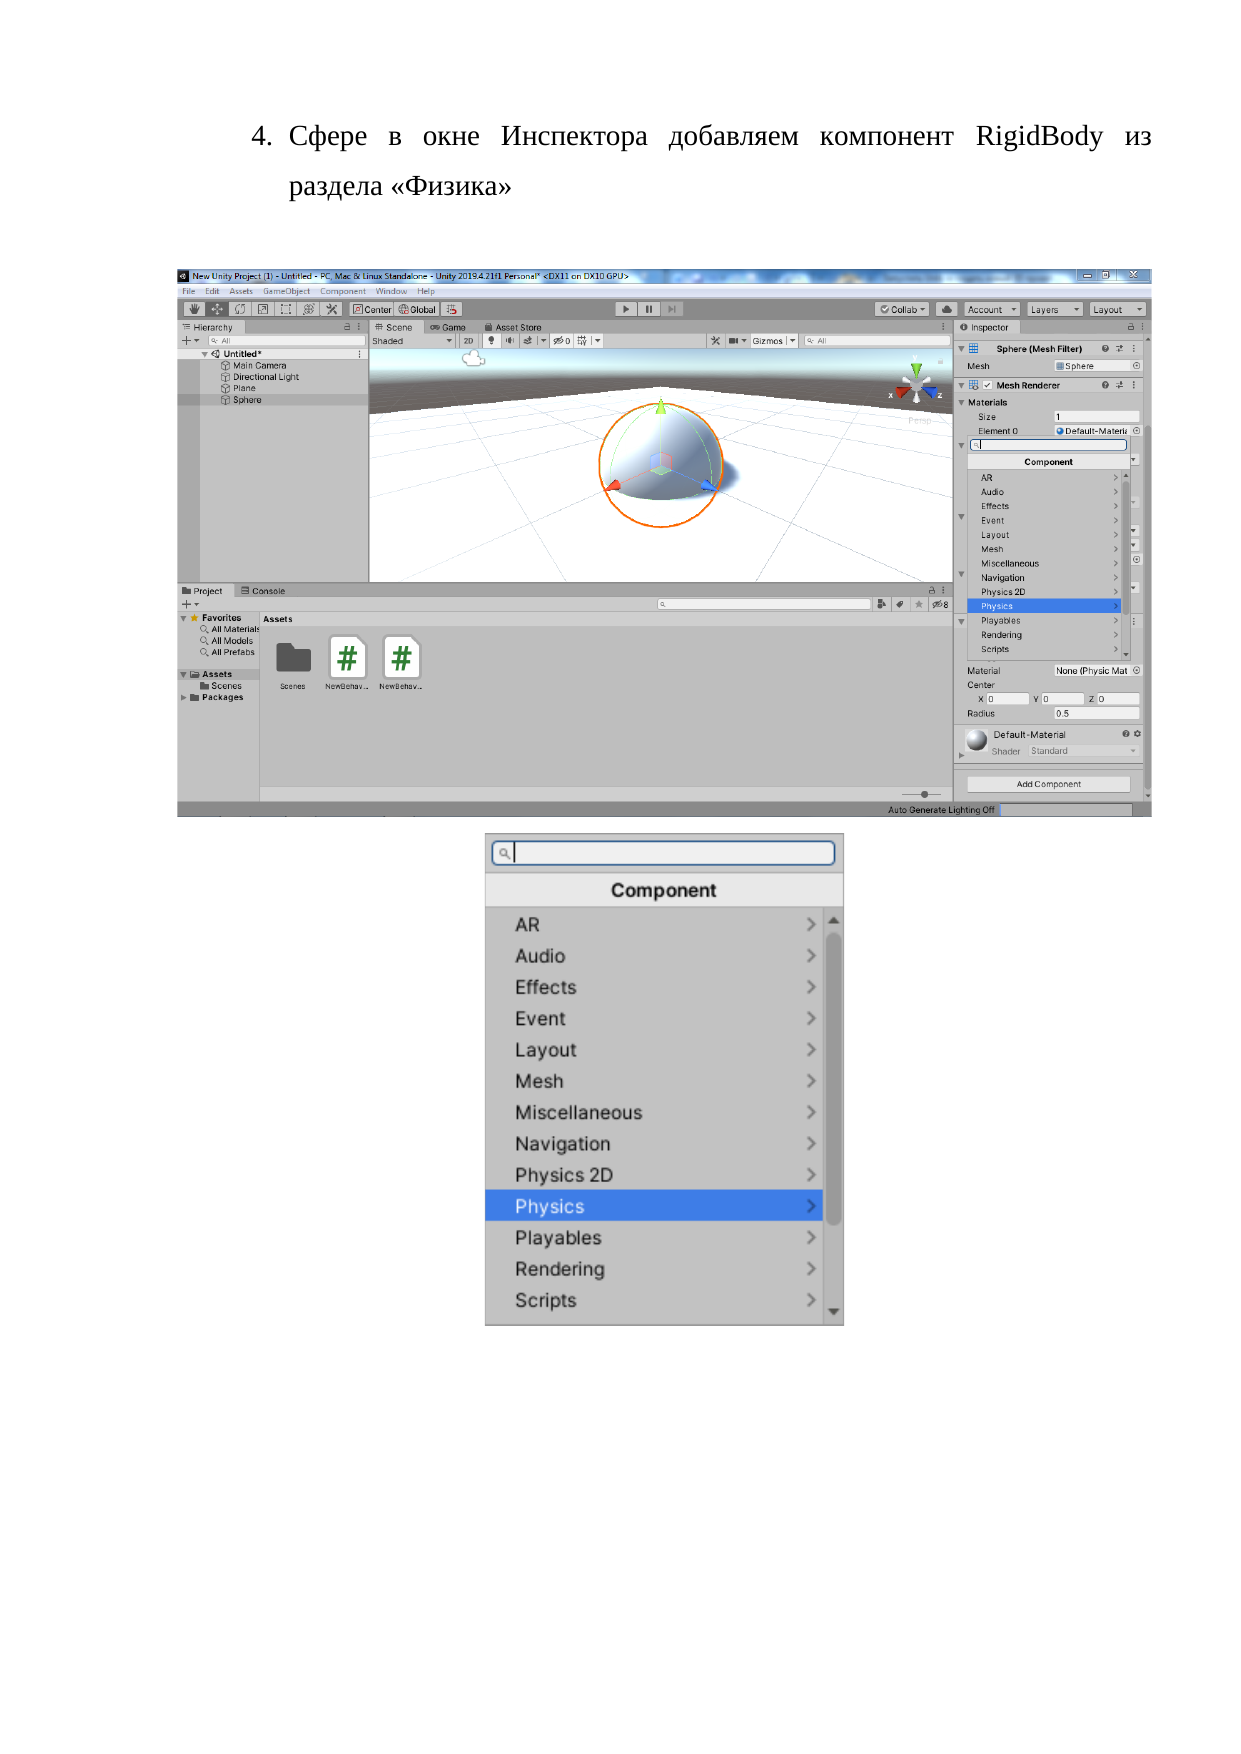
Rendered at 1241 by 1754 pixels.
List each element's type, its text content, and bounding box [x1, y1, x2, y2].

list Сфере в окне Инспектора добавляем компонент RigidBody из раздела «Физика» [251, 118, 1152, 202]
picture [177, 269, 1152, 817]
picture [484, 833, 845, 1326]
